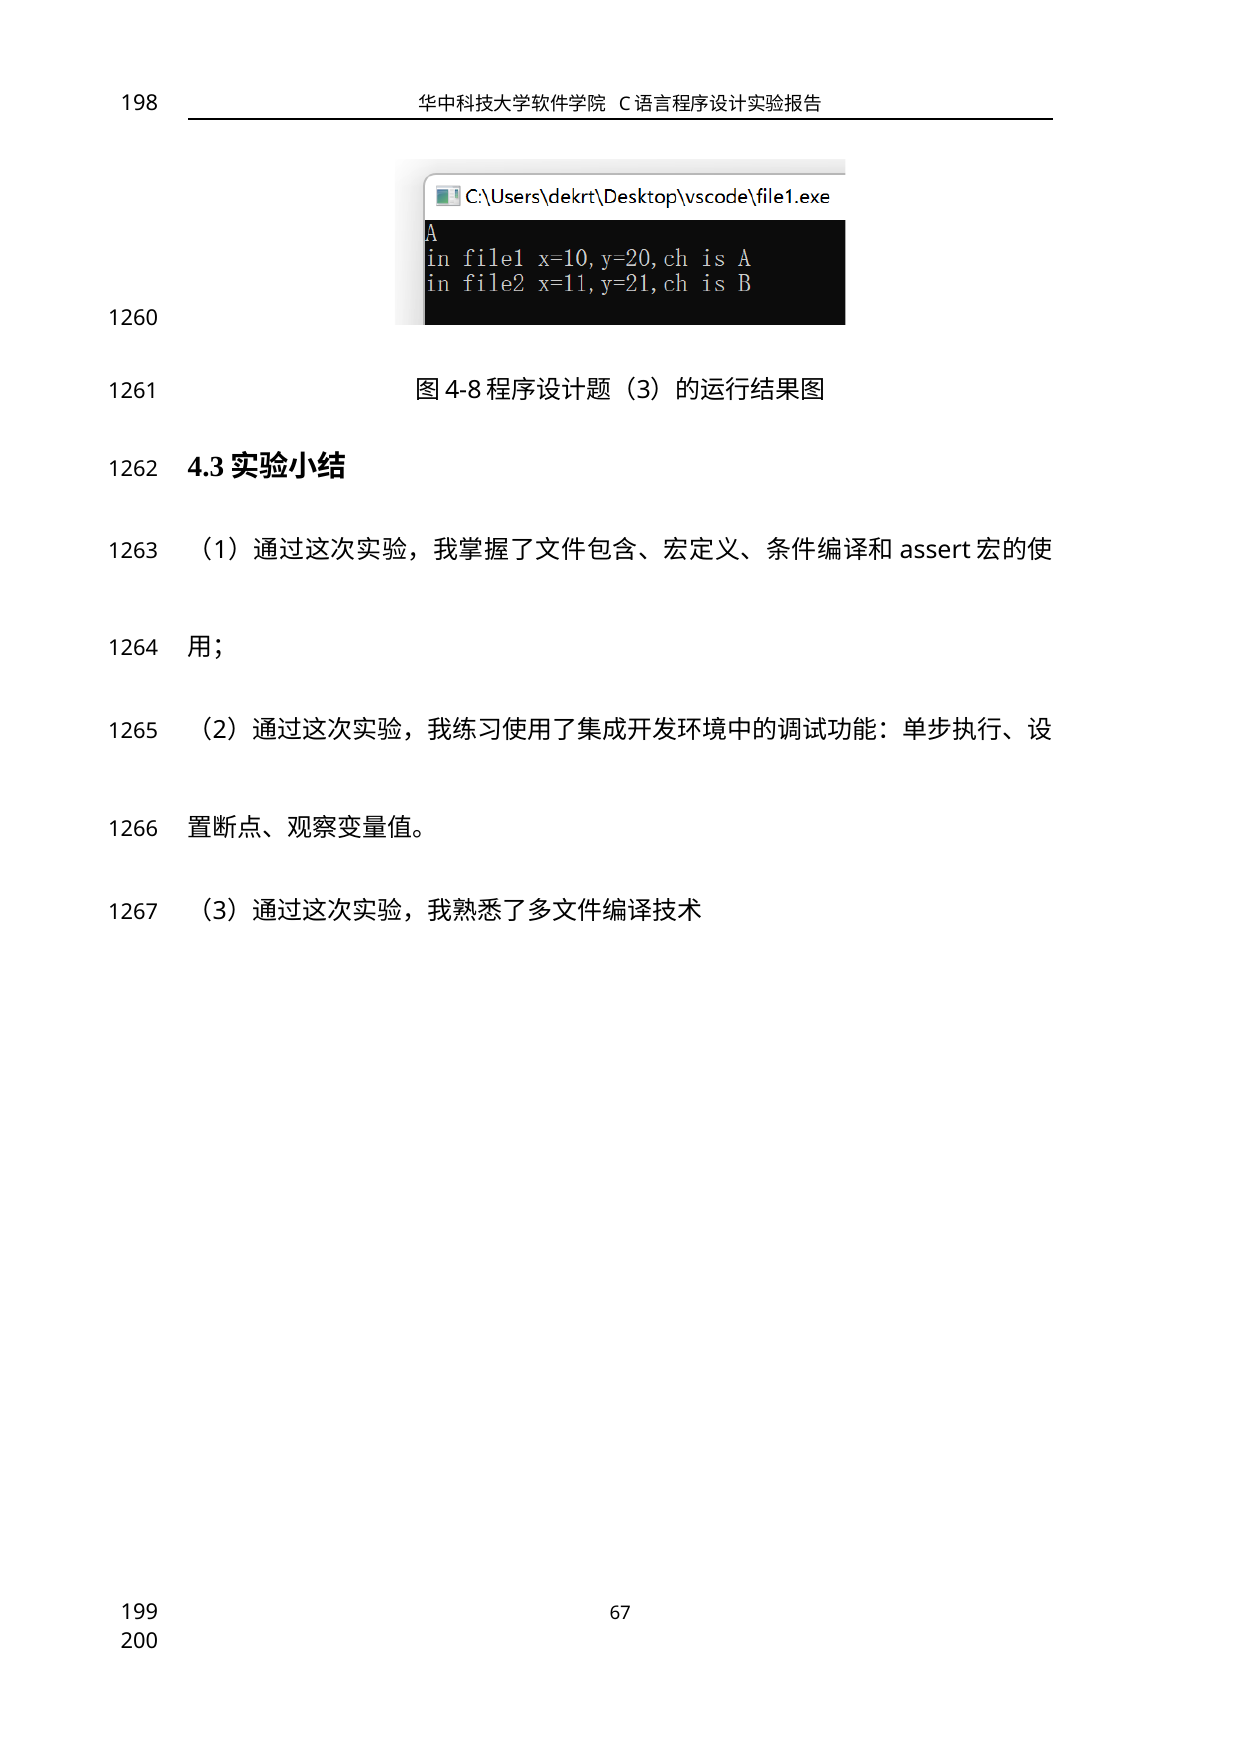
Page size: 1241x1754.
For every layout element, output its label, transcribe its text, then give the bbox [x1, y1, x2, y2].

picture [394, 159, 846, 325]
text （3）通过这次实验，我熟悉了多文件编译技术 [187, 876, 1053, 941]
text 图4-8程序设计题（3）的运行结果图 [187, 370, 1053, 406]
subtitle 4.3实验小结 [187, 431, 1053, 496]
text （2）通过这次实验，我练习使用了集成开发环境中的调试功能：单步执行、设置断点、观察变量值。 [187, 695, 1053, 858]
text （1）通过这次实验，我掌握了文件包含、宏定义、条件编译和assert宏的使用； [187, 515, 1053, 677]
